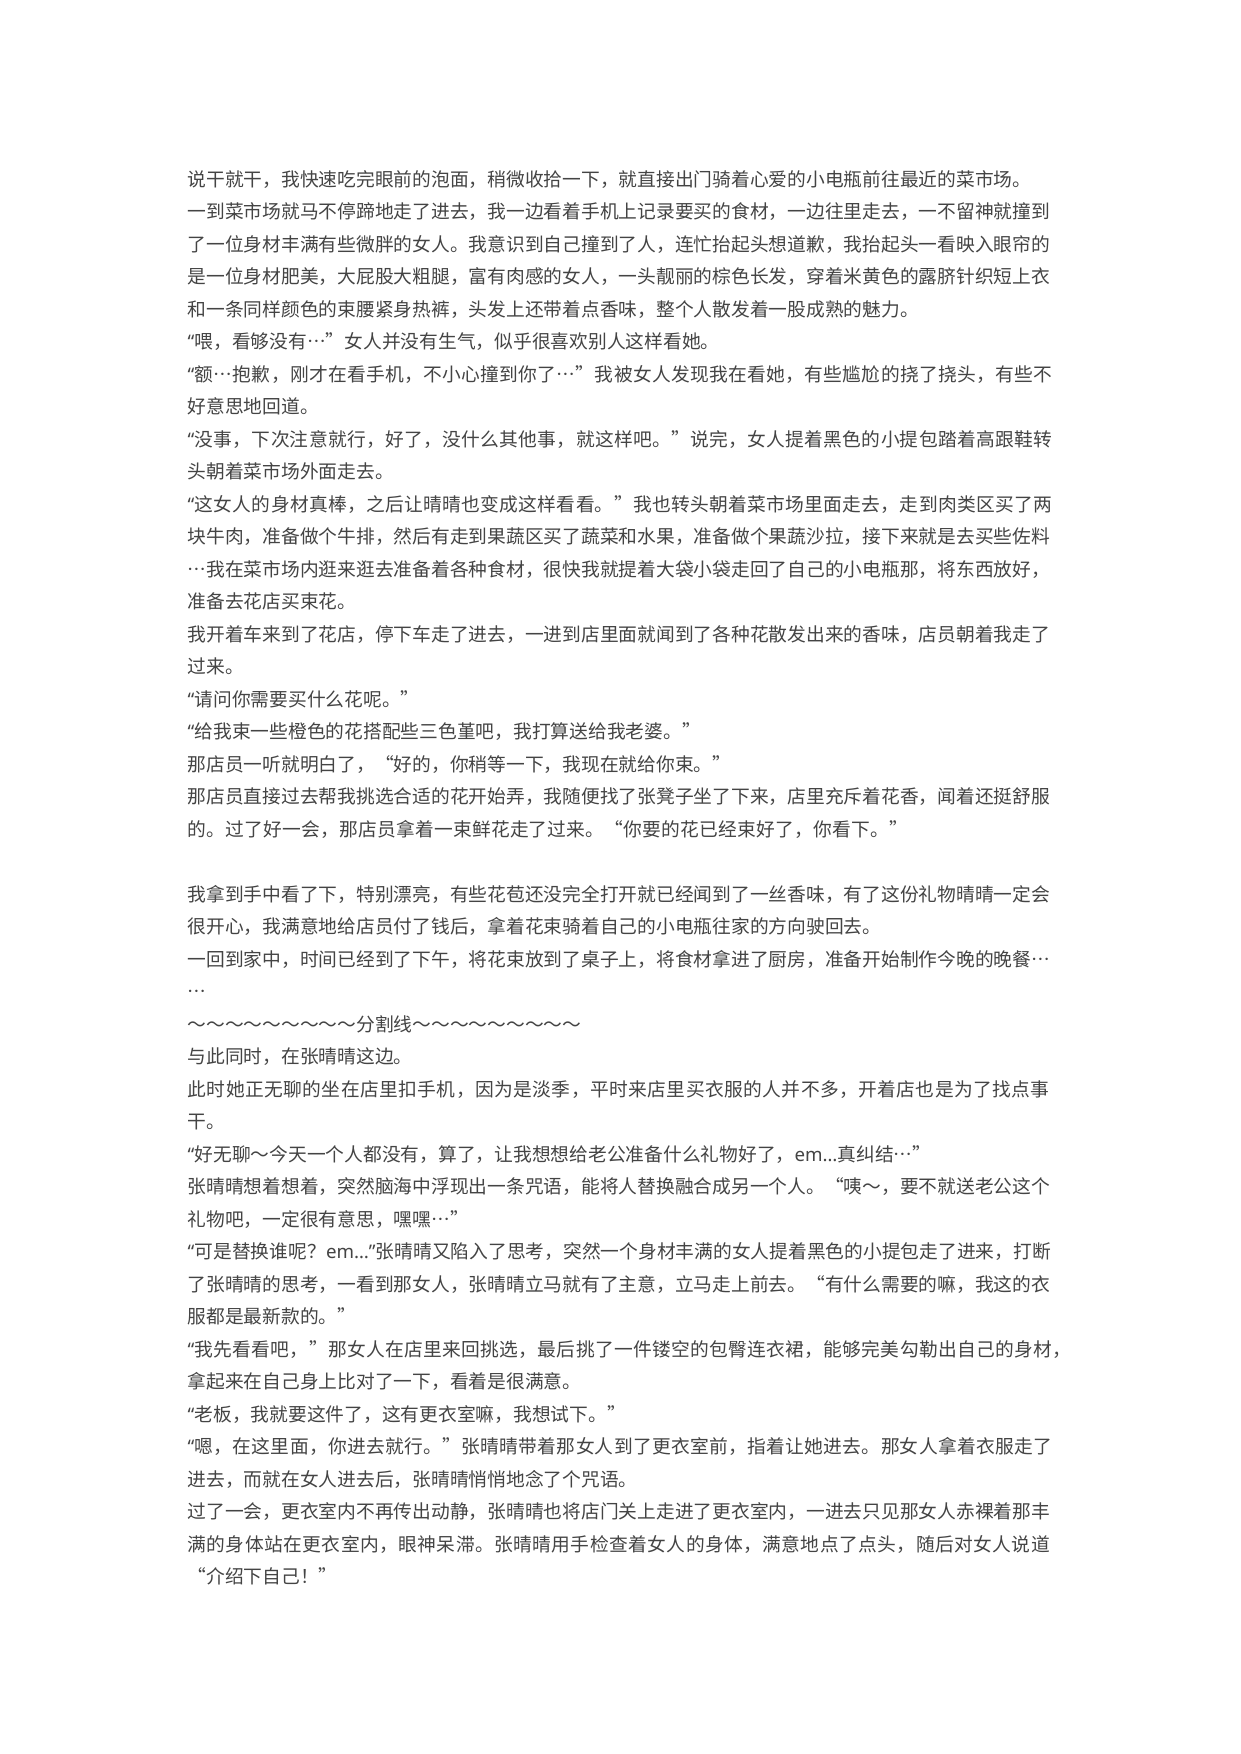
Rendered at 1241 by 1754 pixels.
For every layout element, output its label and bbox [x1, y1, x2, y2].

text [187, 162, 1053, 1592]
